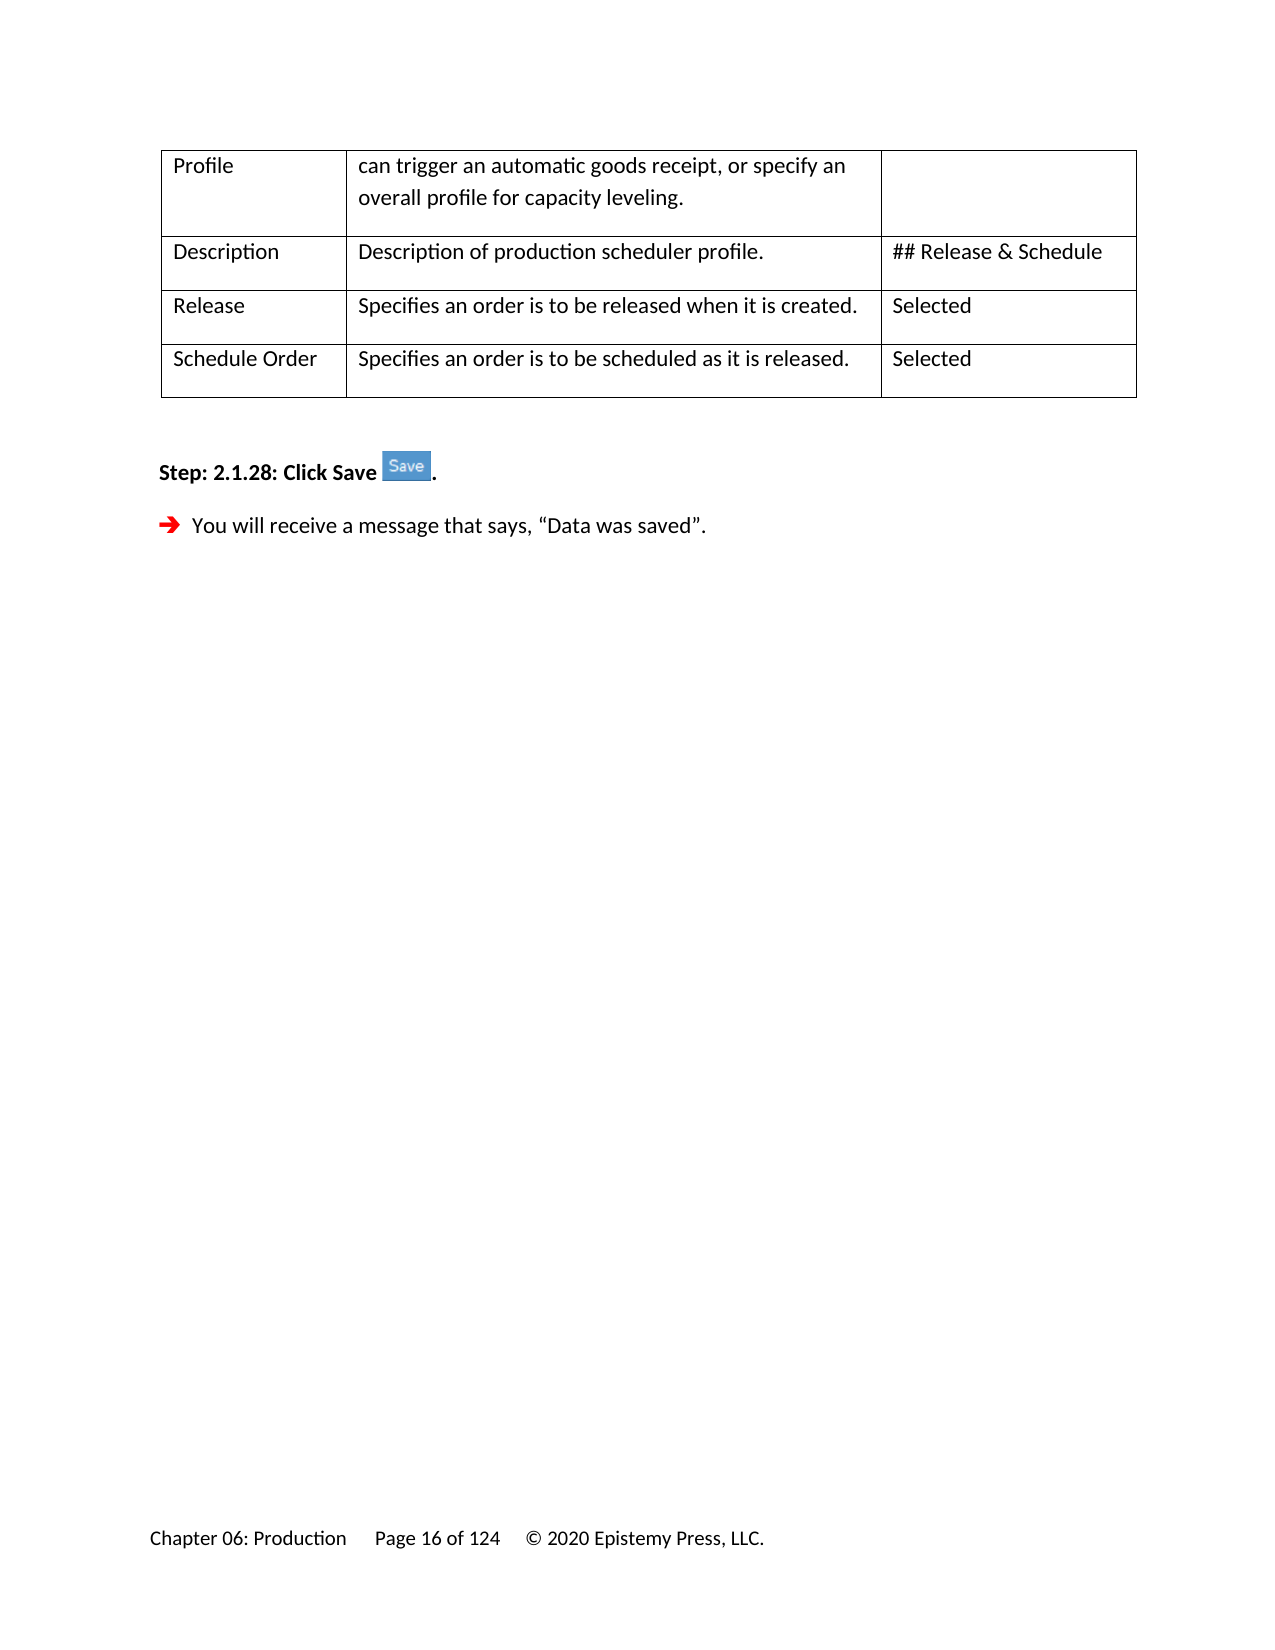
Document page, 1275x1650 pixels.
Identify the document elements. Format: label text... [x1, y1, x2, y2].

table_cell 10 [882, 151, 1136, 236]
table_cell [162, 151, 346, 236]
table_cell Selected [882, 345, 1136, 397]
picture [382, 451, 431, 481]
table_cell Selected [882, 291, 1136, 343]
table_cell Release [162, 291, 346, 343]
table_cell Description of production scheduler profile. [347, 237, 881, 290]
table_cell Specifies an order is to be released when it is created. [347, 291, 881, 343]
table_cell Schedule Order [162, 345, 346, 397]
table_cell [347, 151, 881, 236]
table_cell Specifies an order is to be scheduled as it is released. [347, 345, 881, 397]
text You will receive a message that says, “Data was saved”. [157, 511, 1125, 539]
table_cell ## Release & Schedule [882, 237, 1136, 290]
text Click Save . [159, 451, 1125, 486]
table_cell Description [162, 237, 346, 290]
